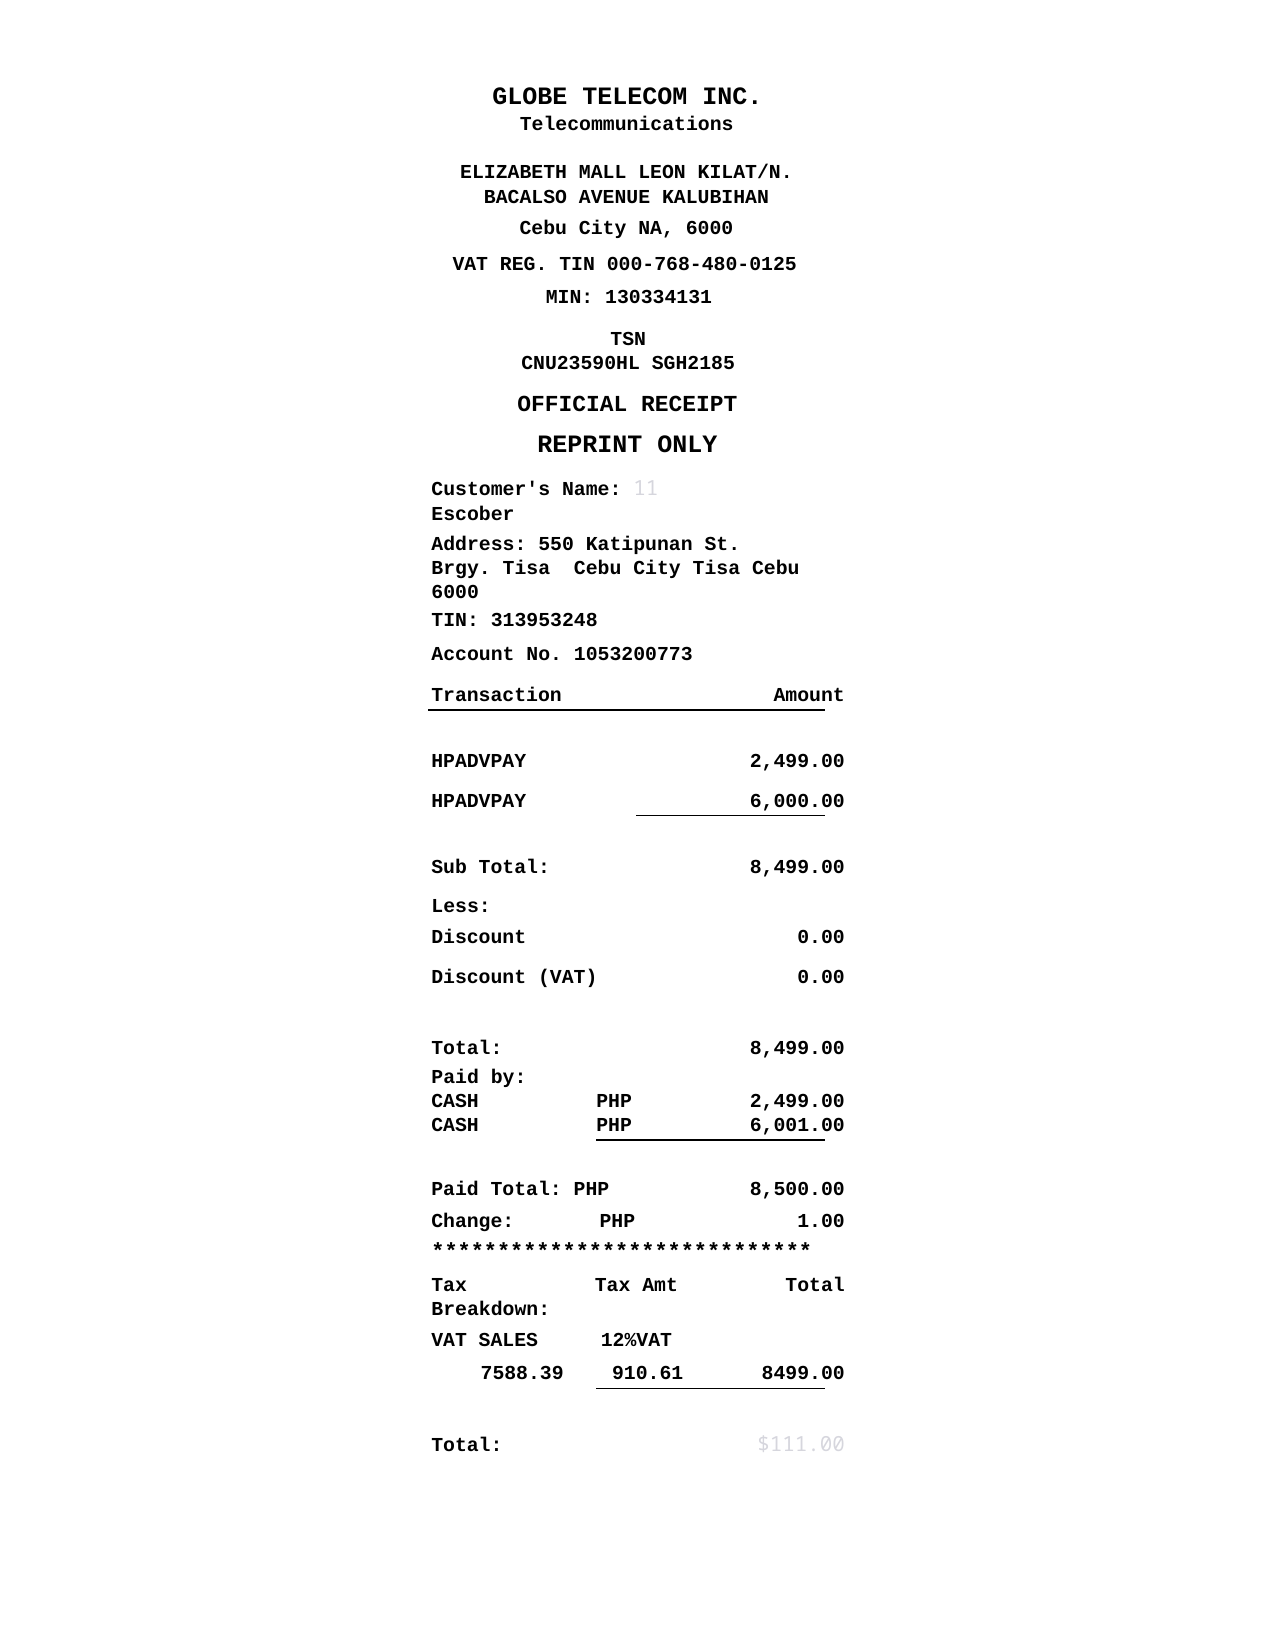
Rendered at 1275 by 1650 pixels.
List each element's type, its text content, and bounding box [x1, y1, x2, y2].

text 7588.39 910.61 8499.00 [431, 1363, 844, 1385]
text Customer's Name: 11 [431, 473, 844, 502]
text Discount 0.00 [431, 927, 844, 949]
text Address: 550 Katipunan St. [431, 534, 844, 556]
text Telecommunications [431, 114, 822, 137]
text 6000 [431, 582, 844, 604]
text TIN: 313953248 [431, 610, 844, 632]
text MIN: 130334131 [431, 287, 826, 309]
text Tax Tax Amt Total [431, 1275, 844, 1297]
subtitle ***************************** [431, 1240, 838, 1265]
text Breakdown: [431, 1299, 844, 1321]
text Account No. 1053200773 [431, 644, 844, 667]
text Paid Total: PHP 8,500.00 [431, 1179, 844, 1202]
text CNU23590HL SGH2185 [431, 353, 825, 375]
text Brgy. Tisa Cebu City Tisa Cebu [431, 558, 844, 580]
text GLOBE TELECOM INC. [431, 84, 823, 112]
text HPADVPAY 6,000.00 [431, 791, 844, 813]
text Transaction Amount [431, 685, 844, 708]
text Paid by: [431, 1067, 844, 1090]
text Sub Total: 8,499.00 [431, 857, 844, 879]
text BACALSO AVENUE KALUBIHAN [431, 187, 821, 209]
text TSN [431, 328, 825, 351]
text CASH PHP 2,499.00 [431, 1091, 844, 1114]
text ELIZABETH MALL LEON KILAT/N. [431, 162, 821, 184]
text HPADVPAY 2,499.00 [431, 751, 844, 774]
text VAT SALES 12%VAT [431, 1330, 844, 1352]
text Change: PHP 1.00 [431, 1211, 844, 1233]
text Escober [431, 504, 844, 526]
text VAT REG. TIN 000-768-480-0125 [452, 254, 844, 277]
text Less: [431, 896, 844, 918]
text Total: 8,499.00 [431, 1038, 844, 1060]
text Discount (VAT) 0.00 [431, 967, 844, 989]
text Total: $111.00 [431, 1429, 844, 1458]
text CASH PHP 6,001.00 [431, 1115, 844, 1138]
text OFFICIAL RECEIPT REPRINT ONLY [462, 393, 791, 460]
text Cebu City NA, 6000 [431, 218, 821, 240]
